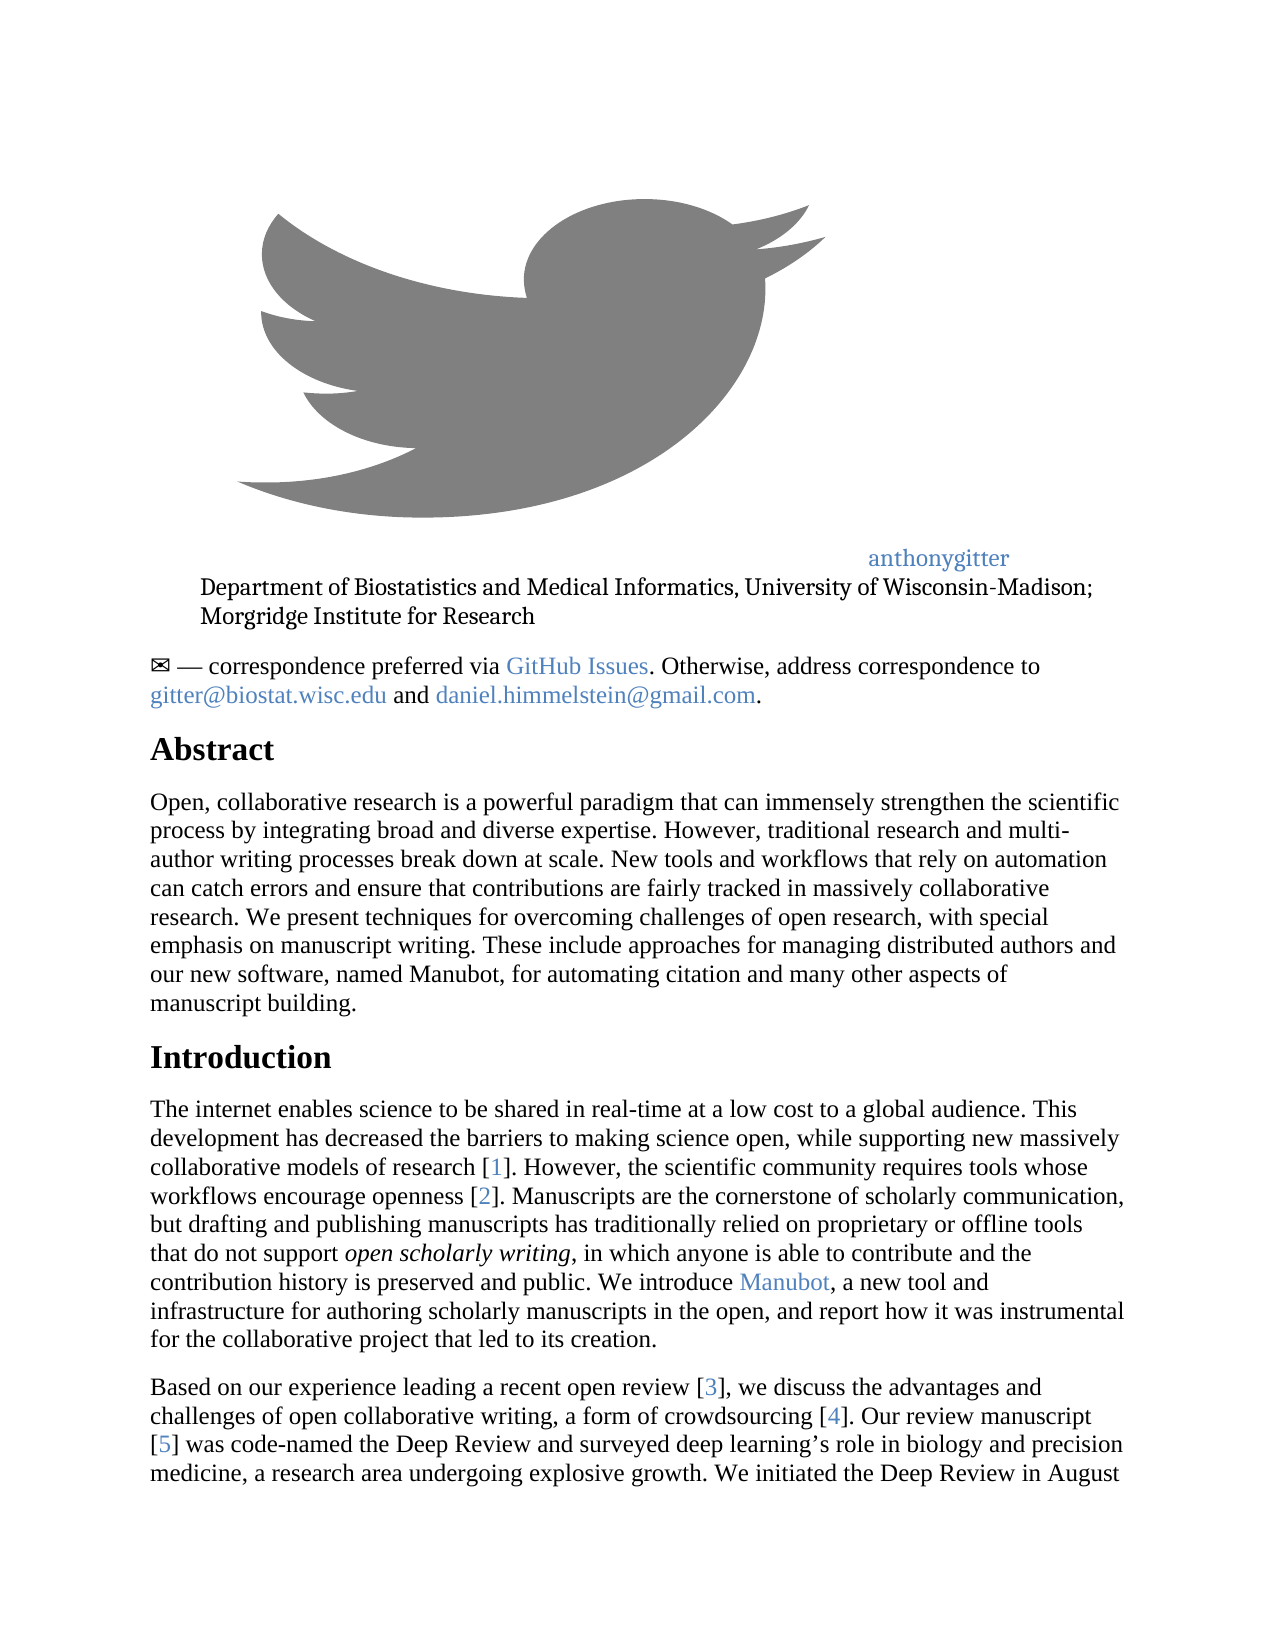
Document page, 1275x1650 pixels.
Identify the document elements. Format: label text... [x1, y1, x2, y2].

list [150, 150, 1125, 630]
text ✉ — correspondence preferred via GitHub Issues. Otherwise, address correspondence to gitter@biostat.wisc.edu and daniel.himmelstein@gmail.com. [150, 651, 1125, 709]
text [150, 1372, 1125, 1487]
subtitle Abstract [150, 729, 1125, 768]
text Open, collaborative research is a powerful paradigm that can immensely strengthen the scientific process by integrating broad and diverse expertise. However, traditional research and multi-author writing processes break down at scale. New tools and workflows that rely on automation can catch errors and ensure that contributions are fairly tracked in massively collaborative research. We present techniques for overcoming challenges of open research, with special emphasis on manuscript writing. These include approaches for managing distributed authors and our new software, named Manubot, for automating citation and many other aspects of manuscript building. [150, 787, 1125, 1017]
subtitle Introduction [150, 1037, 1125, 1076]
